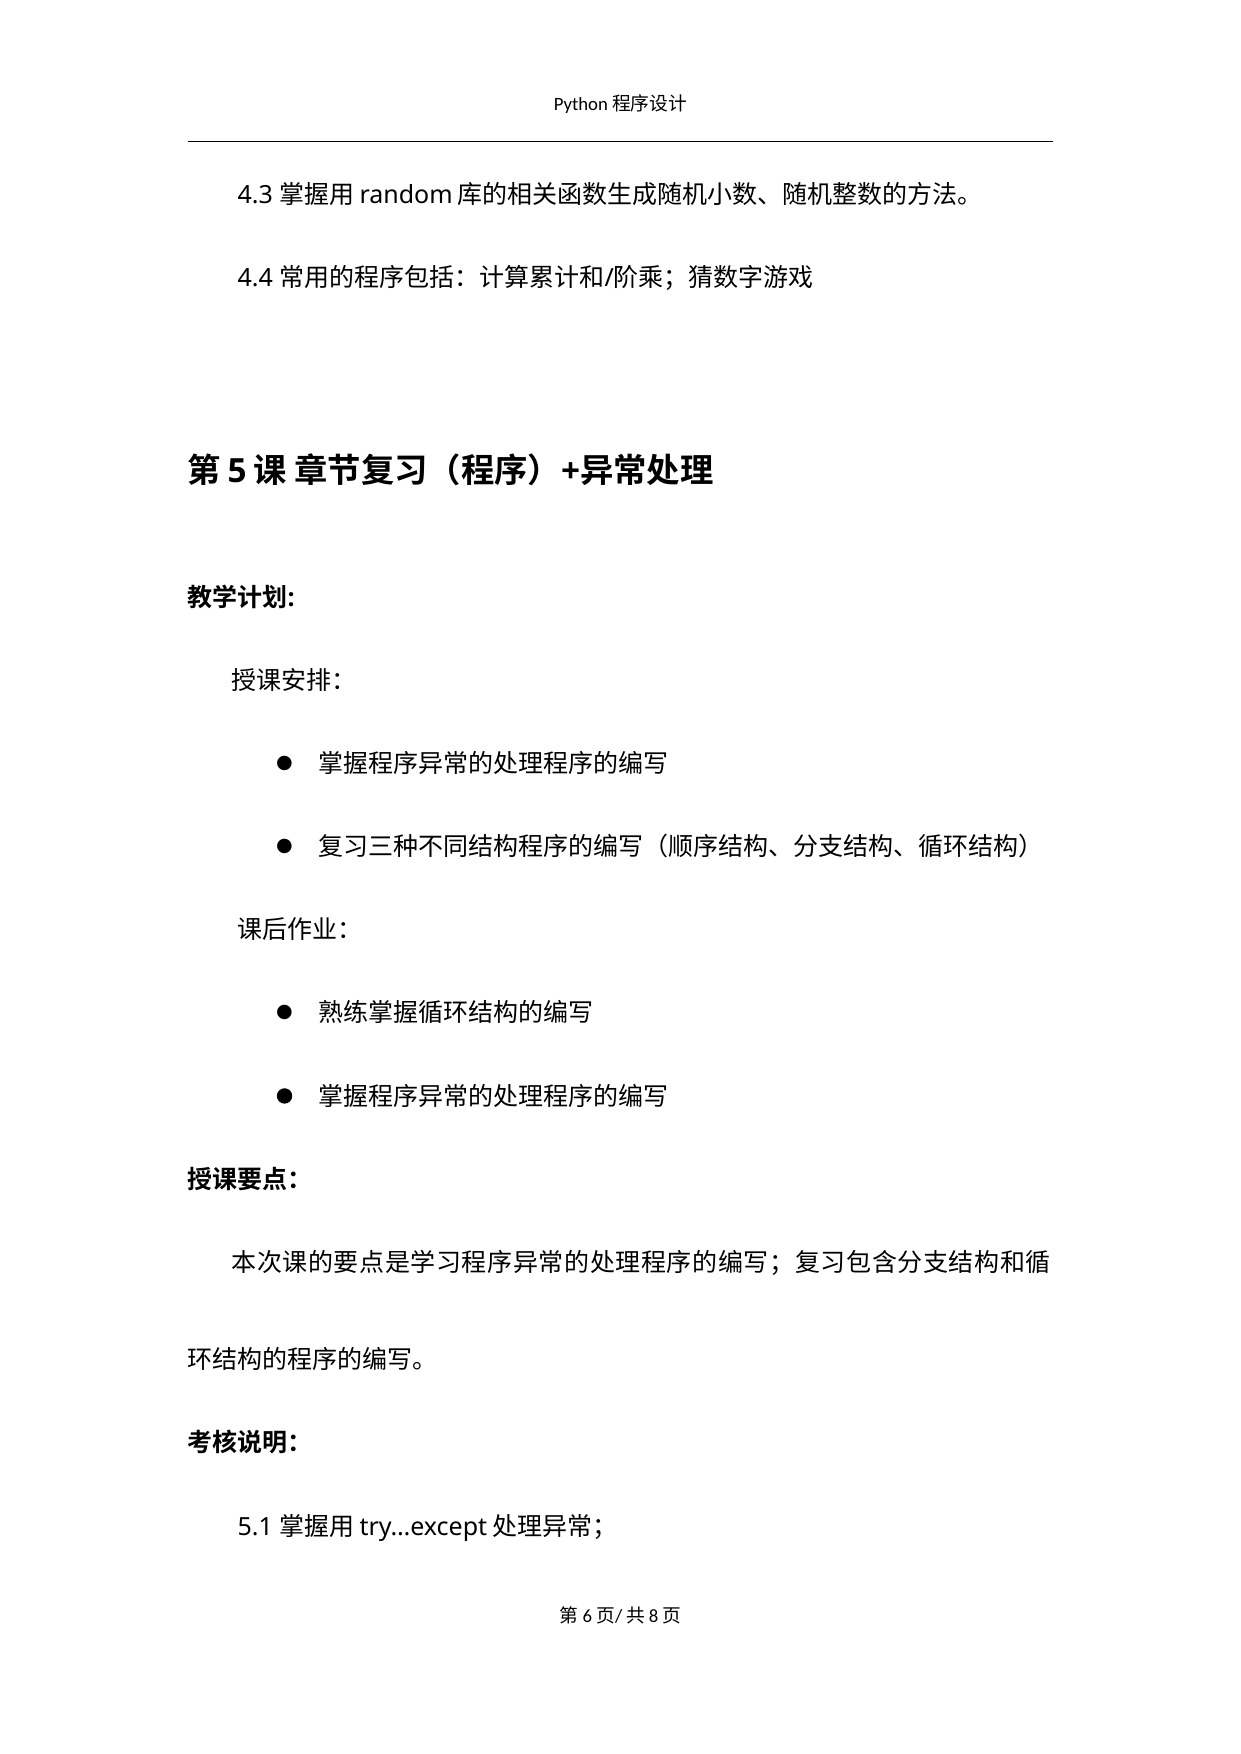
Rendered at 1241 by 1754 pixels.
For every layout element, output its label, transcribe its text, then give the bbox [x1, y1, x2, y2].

text 4.3 掌握用random库的相关函数生成随机小数、随机整数的方法。 [187, 160, 1053, 225]
list 熟练掌握循环结构的编写 [275, 978, 1053, 1043]
list 复习三种不同结构程序的编写（顺序结构、分支结构、循环结构） [275, 812, 1053, 877]
text 本次课的要点是学习程序异常的处理程序的编写；复习包含分支结构和循环结构的程序的编写。 [187, 1228, 1053, 1390]
text 授课安排： [187, 646, 1053, 711]
list 掌握程序异常的处理程序的编写 [275, 729, 1053, 794]
text 考核说明： [187, 1408, 1053, 1473]
text 4.4 常用的程序包括：计算累计和/阶乘；猜数字游戏 [187, 243, 1053, 308]
text 教学计划: [187, 563, 1053, 628]
list 掌握程序异常的处理程序的编写 [275, 1062, 1053, 1127]
subtitle 第5课 章节复习（程序）+异常处理 [187, 436, 1053, 501]
text 授课要点： [187, 1145, 1053, 1210]
text 5.1 掌握用try…except处理异常； [187, 1492, 1053, 1557]
text 课后作业： [237, 895, 1053, 960]
